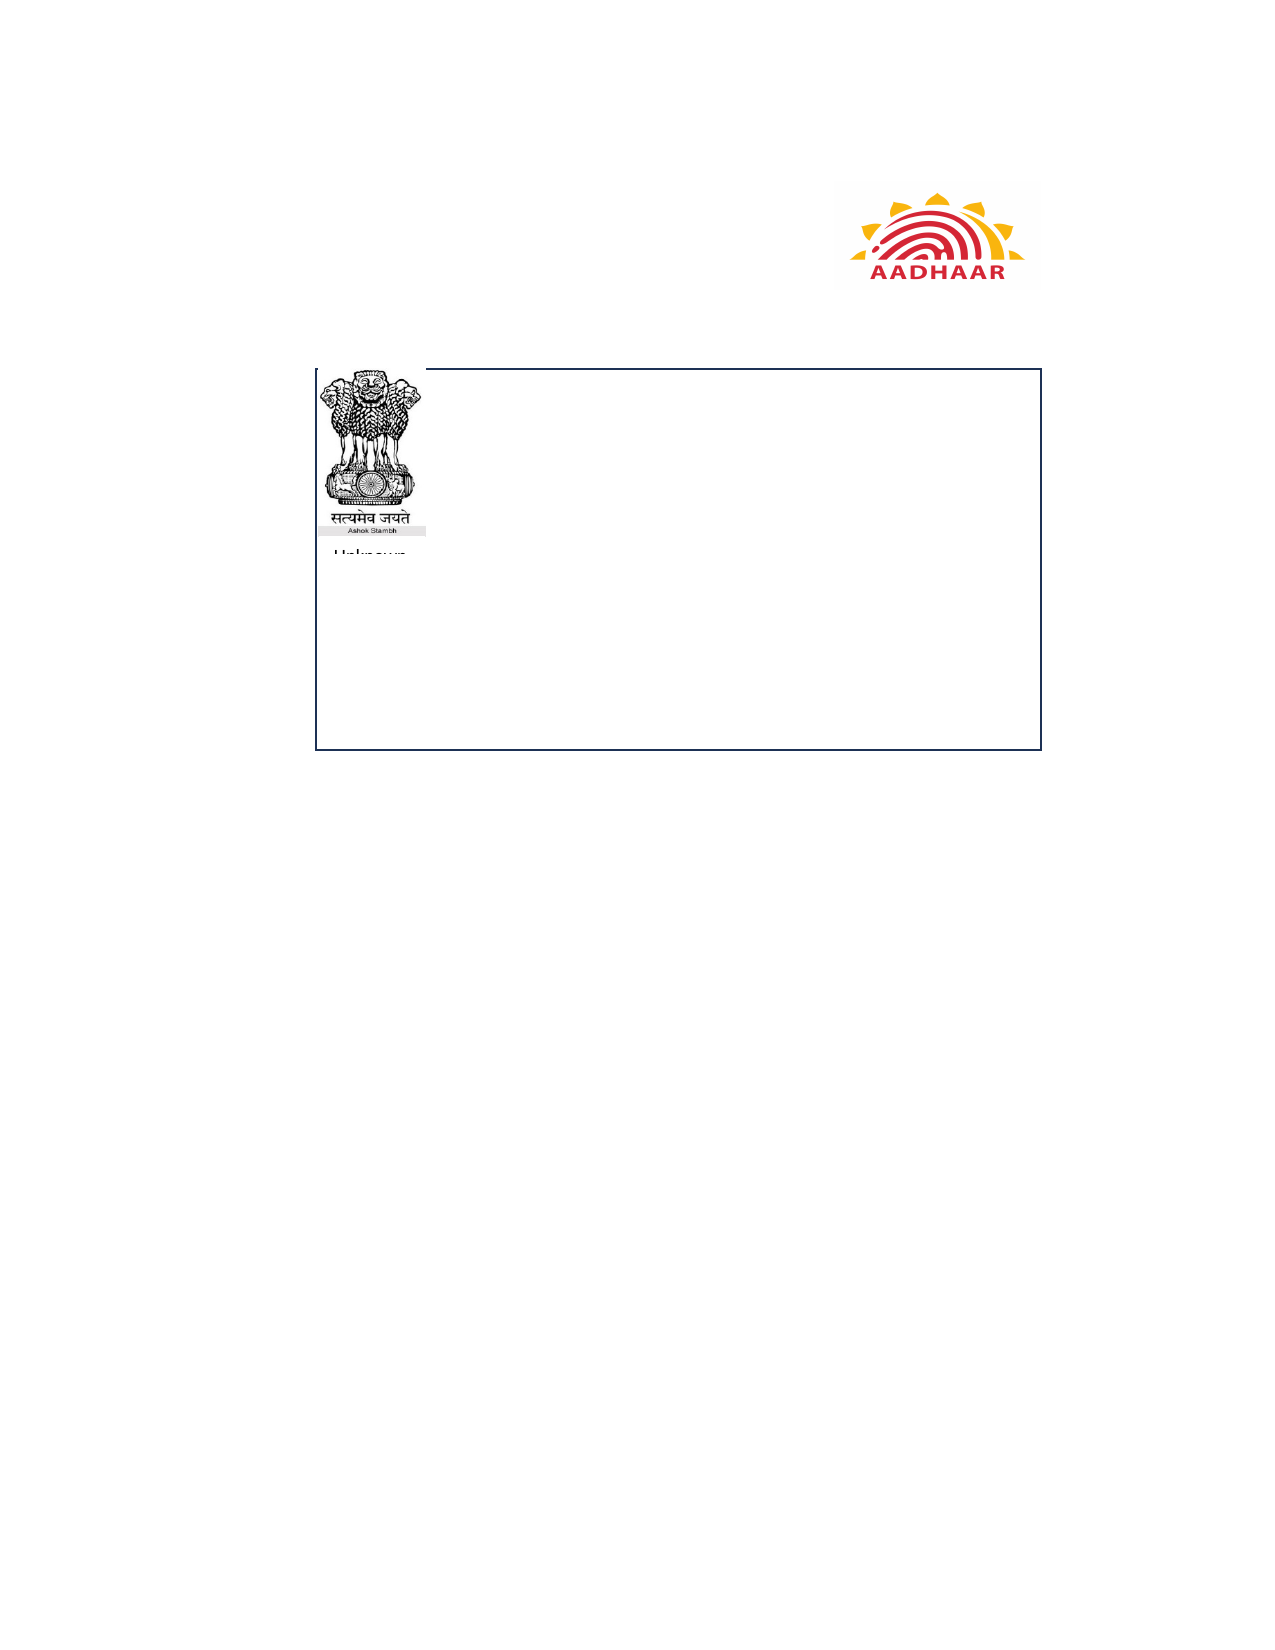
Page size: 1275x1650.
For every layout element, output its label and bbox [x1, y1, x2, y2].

picture [834, 181, 1041, 289]
picture [318, 368, 426, 536]
